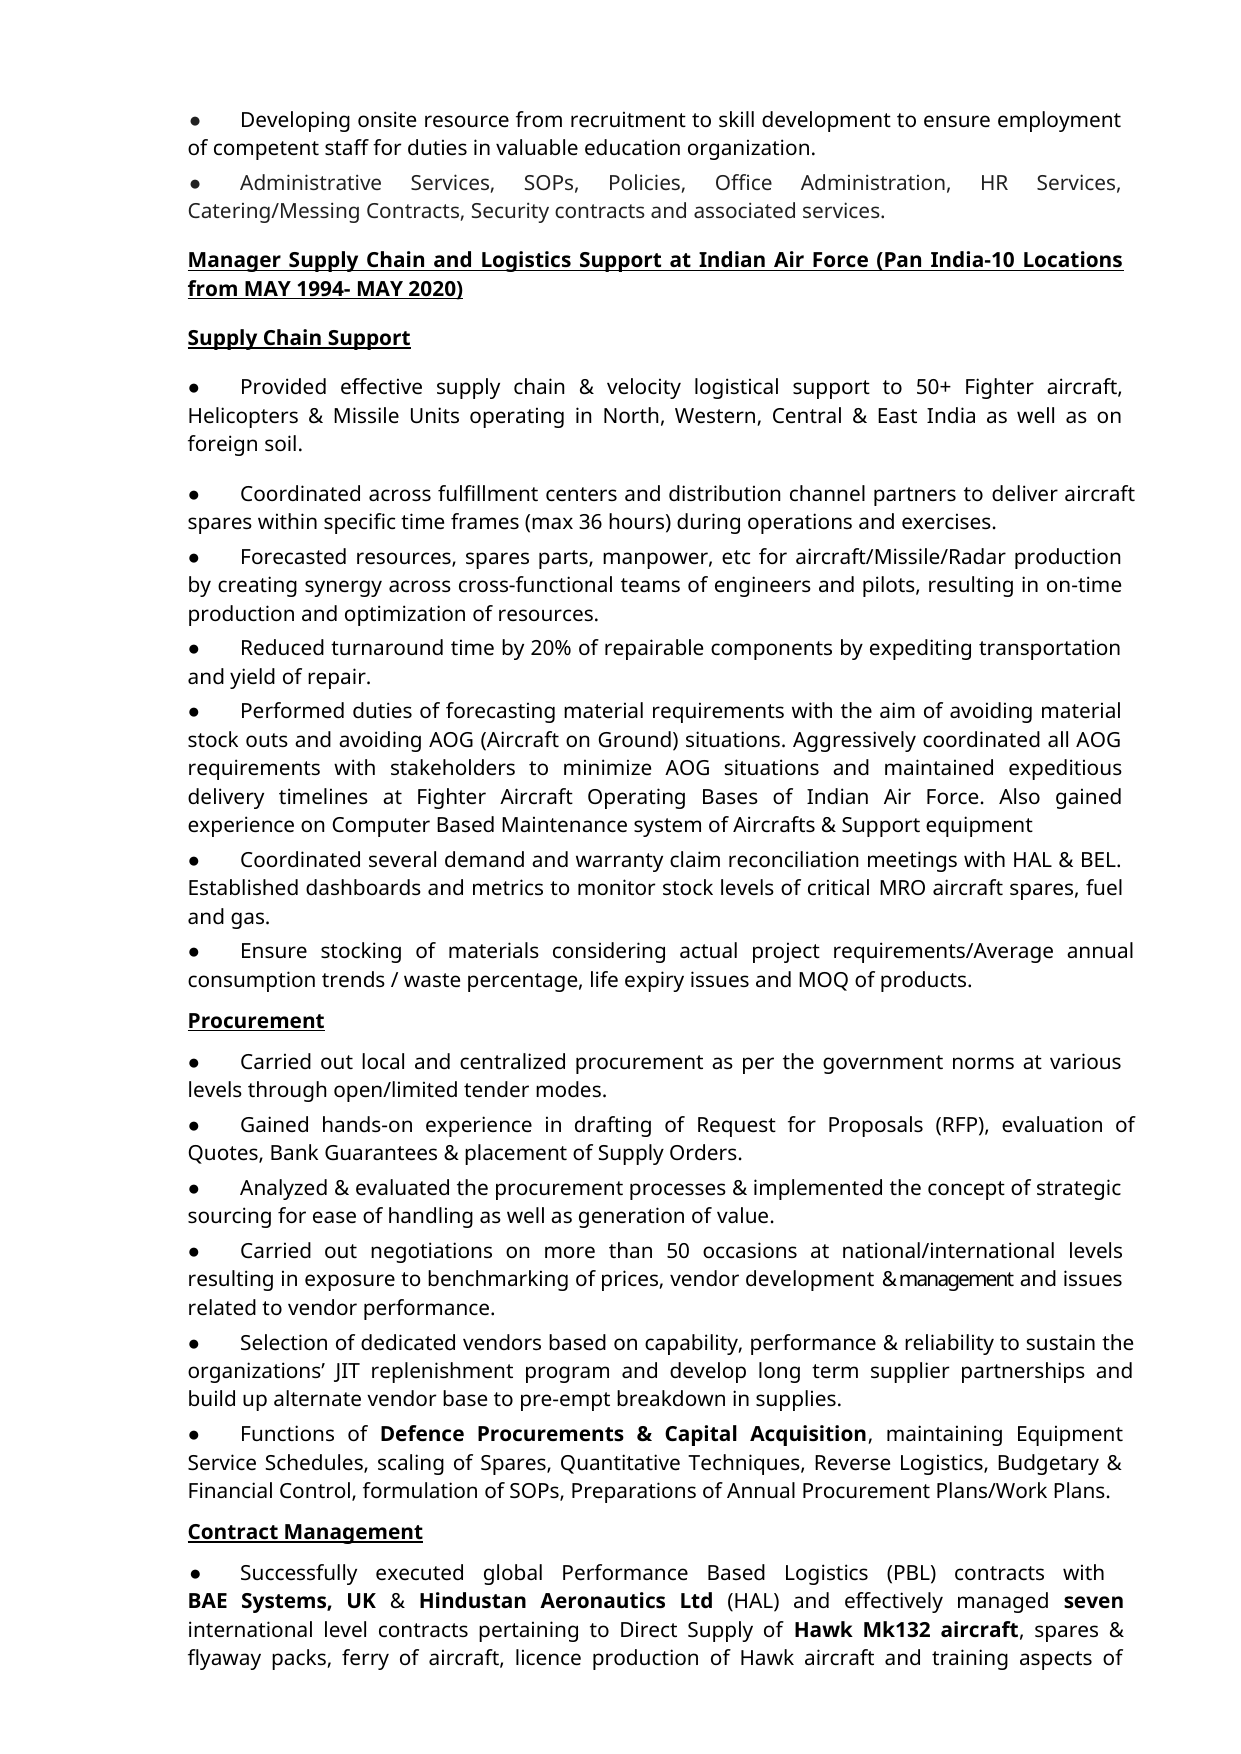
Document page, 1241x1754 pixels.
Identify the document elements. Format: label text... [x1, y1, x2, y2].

list Performed duties of forecasting material requirements with the aim of avoiding material stock outs and avoiding AOG (Aircraft on Ground) situations. Aggressively coordinated all AOG requirements with stakeholders to minimize AOG situations and maintained expeditious delivery timelines at Fighter Aircraft Operating Bases of Indian Air Force. Also gained experience on Computer Based Maintenance system of Aircrafts & Support equipment [187, 696, 1123, 839]
text Supply Chain Support [150, 323, 1135, 352]
subtitle Manager Supply Chain and Logistics Support at Indian Air Force (Pan India-10 Locations from MAY 1994- MAY 2020) [187, 271, 1123, 302]
list Carried out local and centralized procurement as per the government norms at various levels through open/limited tender modes. [187, 1047, 1123, 1104]
list Coordinated across fulfillment centers and distribution channel partners to deliver aircraft spares within specific time frames (max 36 hours) during operations and exercises. [187, 479, 1135, 536]
list Coordinated several demand and warranty claim reconciliation meetings with HAL & BEL. Established dashboards and metrics to monitor stock levels of critical MRO aircraft spares, fuel and gas. [187, 845, 1123, 930]
list Carried out negotiations on more than 50 occasions at national/international levels resulting in exposure to benchmarking of prices, vendor development & management and issues related to vendor performance. [187, 1236, 1123, 1321]
list Analyzed & evaluated the procurement processes & implemented the concept of strategic sourcing for ease of handling as well as generation of value. [187, 1173, 1122, 1230]
list Developing onsite resource from recruitment to skill development to ensure employment of competent staff for duties in valuable education organization. [187, 105, 1123, 162]
list Functions of Defence Procurements & Capital Acquisition, maintaining Equipment Service Schedules, scaling of Spares, Quantitative Techniques, Reverse Logistics, Budgetary & Financial Control, formulation of SOPs, Preparations of Annual Procurement Plans/Work Plans. [187, 1419, 1123, 1504]
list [187, 1558, 1124, 1672]
subtitle Contract Management [187, 1517, 1135, 1546]
list Forecasted resources, spares parts, manpower, etc for aircraft/Missile/Radar production by creating synergy across cross-functional teams of engineers and pilots, resulting in on-time production and optimization of resources. [187, 542, 1123, 627]
list Ensure stocking of materials considering actual project requirements/Average annual consumption trends / waste percentage, life expiry issues and MOQ of products. [187, 936, 1135, 993]
list Administrative Services, SOPs, Policies, Office Administration, HR Services, Catering/Messing Contracts, Security contracts and associated services. [187, 168, 1123, 225]
subtitle Manager Supply Chain and Logistics Support at Indian Air Force (Pan India-10 Locations from MAY 1994- MAY 2020) [187, 246, 1123, 270]
text Procurement [187, 1006, 1135, 1034]
list Provided effective supply chain & velocity logistical support to 50+ Fighter aircraft, Helicopters & Missile Units operating in North, Western, Central & East India as well as on foreign soil. [187, 372, 1124, 458]
list Gained hands-on experience in drafting of Request for Proposals (RFP), evaluation of Quotes, Bank Guarantees & placement of Supply Orders. [187, 1110, 1135, 1167]
list Reduced turnaround time by 20% of repairable components by expediting transportation and yield of repair. [187, 633, 1123, 690]
list Selection of dedicated vendors based on capability, performance & reliability to sustain the organizations’ JIT replenishment program and develop long term supplier partnerships and build up alternate vendor base to pre-empt breakdown in supplies. [187, 1328, 1135, 1413]
